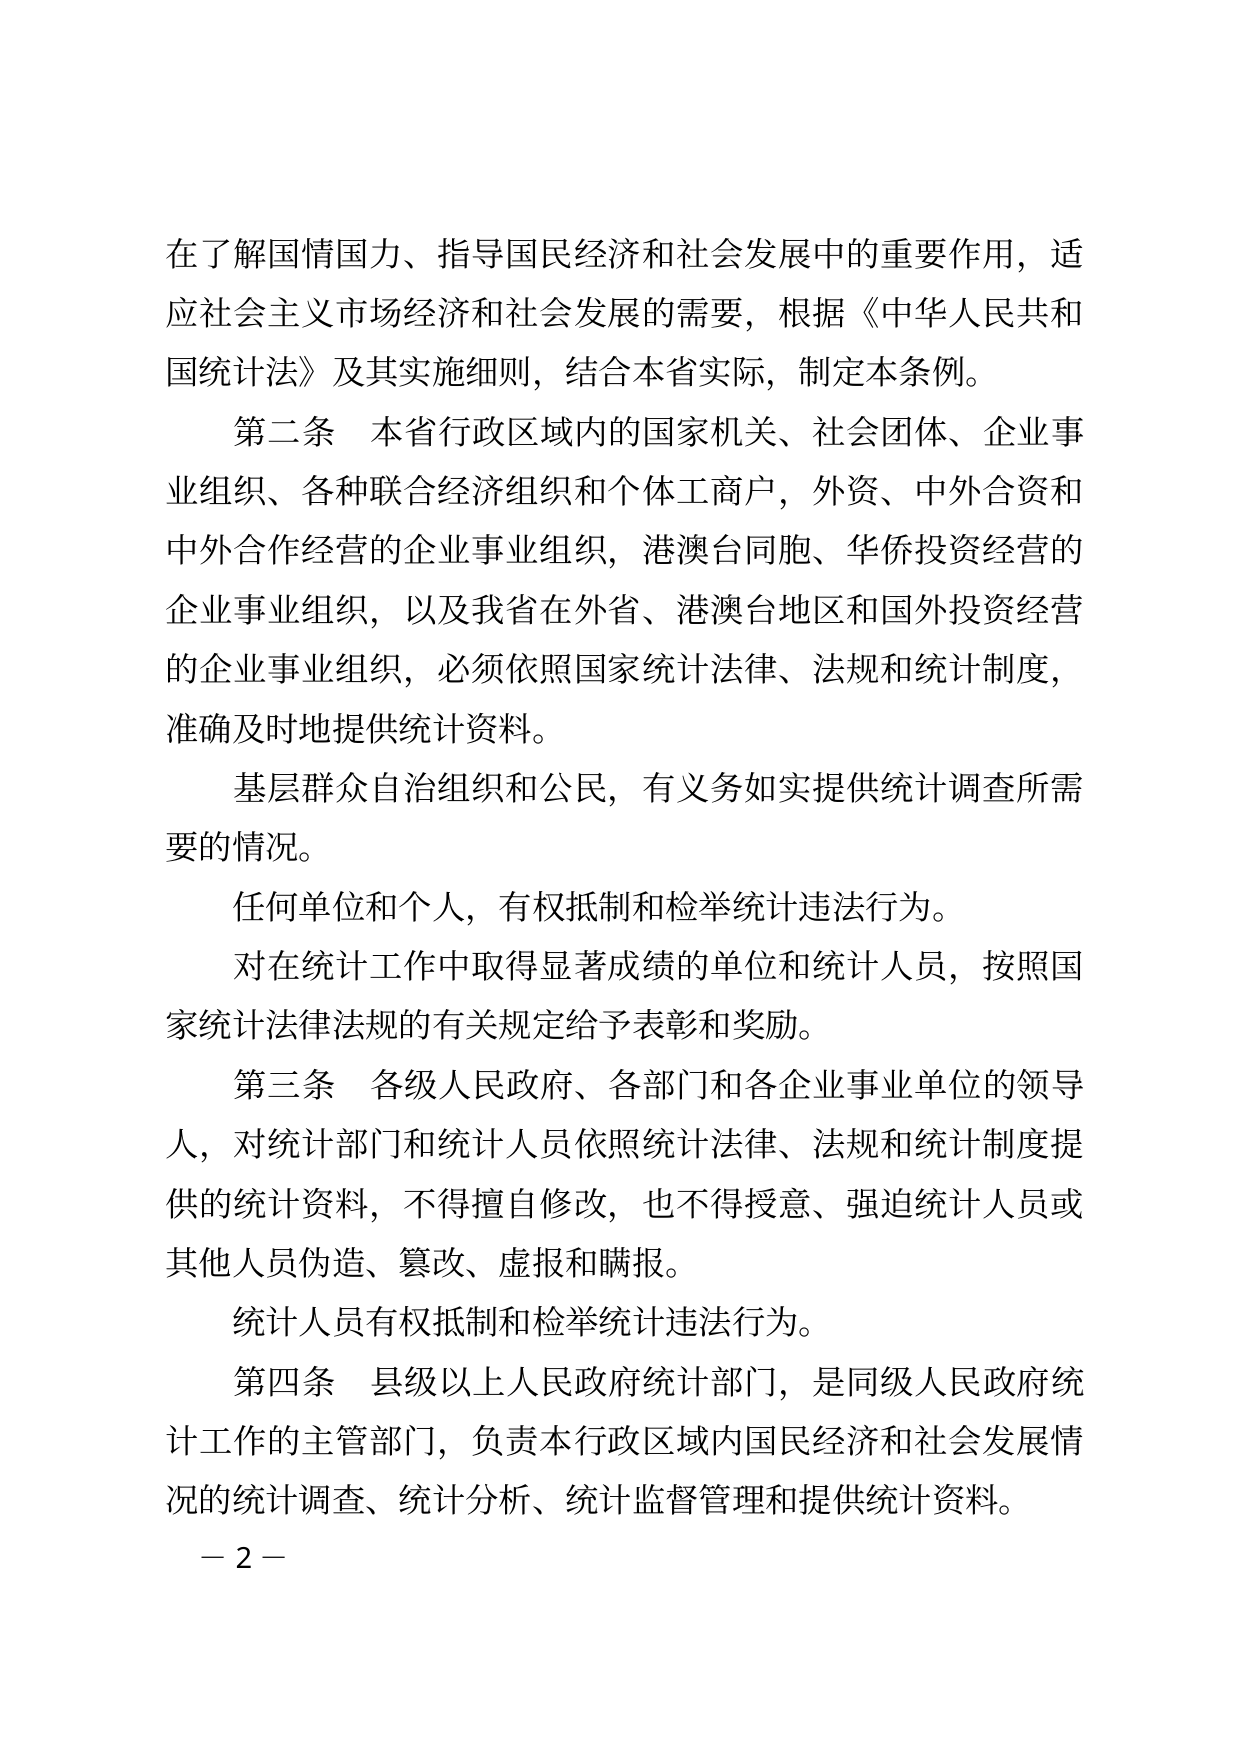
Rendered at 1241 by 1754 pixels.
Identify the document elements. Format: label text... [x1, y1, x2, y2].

text 基层群众自治组织和公民，有义务如实提供统计调查所需要的情况。 [165, 753, 1087, 872]
text 第三条 各级人民政府、各部门和各企业事业单位的领导人，对统计部门和统计人员依照统计法律、法规和统计制度提供的统计资料，不得擅自修改，也不得授意、强迫统计人员或其他人员伪造、篡改、虚报和瞒报。 [165, 1050, 1087, 1287]
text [165, 218, 1087, 397]
text 任何单位和个人，有权抵制和检举统计违法行为。 [165, 872, 1087, 931]
text 对在统计工作中取得显著成绩的单位和统计人员，按照国家统计法律法规的有关规定给予表彰和奖励。 [165, 931, 1087, 1050]
text 第二条 本省行政区域内的国家机关、社会团体、企业事业组织、各种联合经济组织和个体工商户，外资、中外合资和中外合作经营的企业事业组织，港澳台同胞、华侨投资经营的企业事业组织，以及我省在外省、港澳台地区和国外投资经营的企业事业组织，必须依照国家统计法律、法规和统计制度，准确及时地提供统计资料。 [165, 397, 1087, 753]
text 统计人员有权抵制和检举统计违法行为。 [165, 1287, 1087, 1347]
text 第四条 县级以上人民政府统计部门，是同级人民政府统计工作的主管部门，负责本行政区域内国民经济和社会发展情况的统计调查、统计分析、统计监督管理和提供统计资料。 [165, 1347, 1087, 1525]
